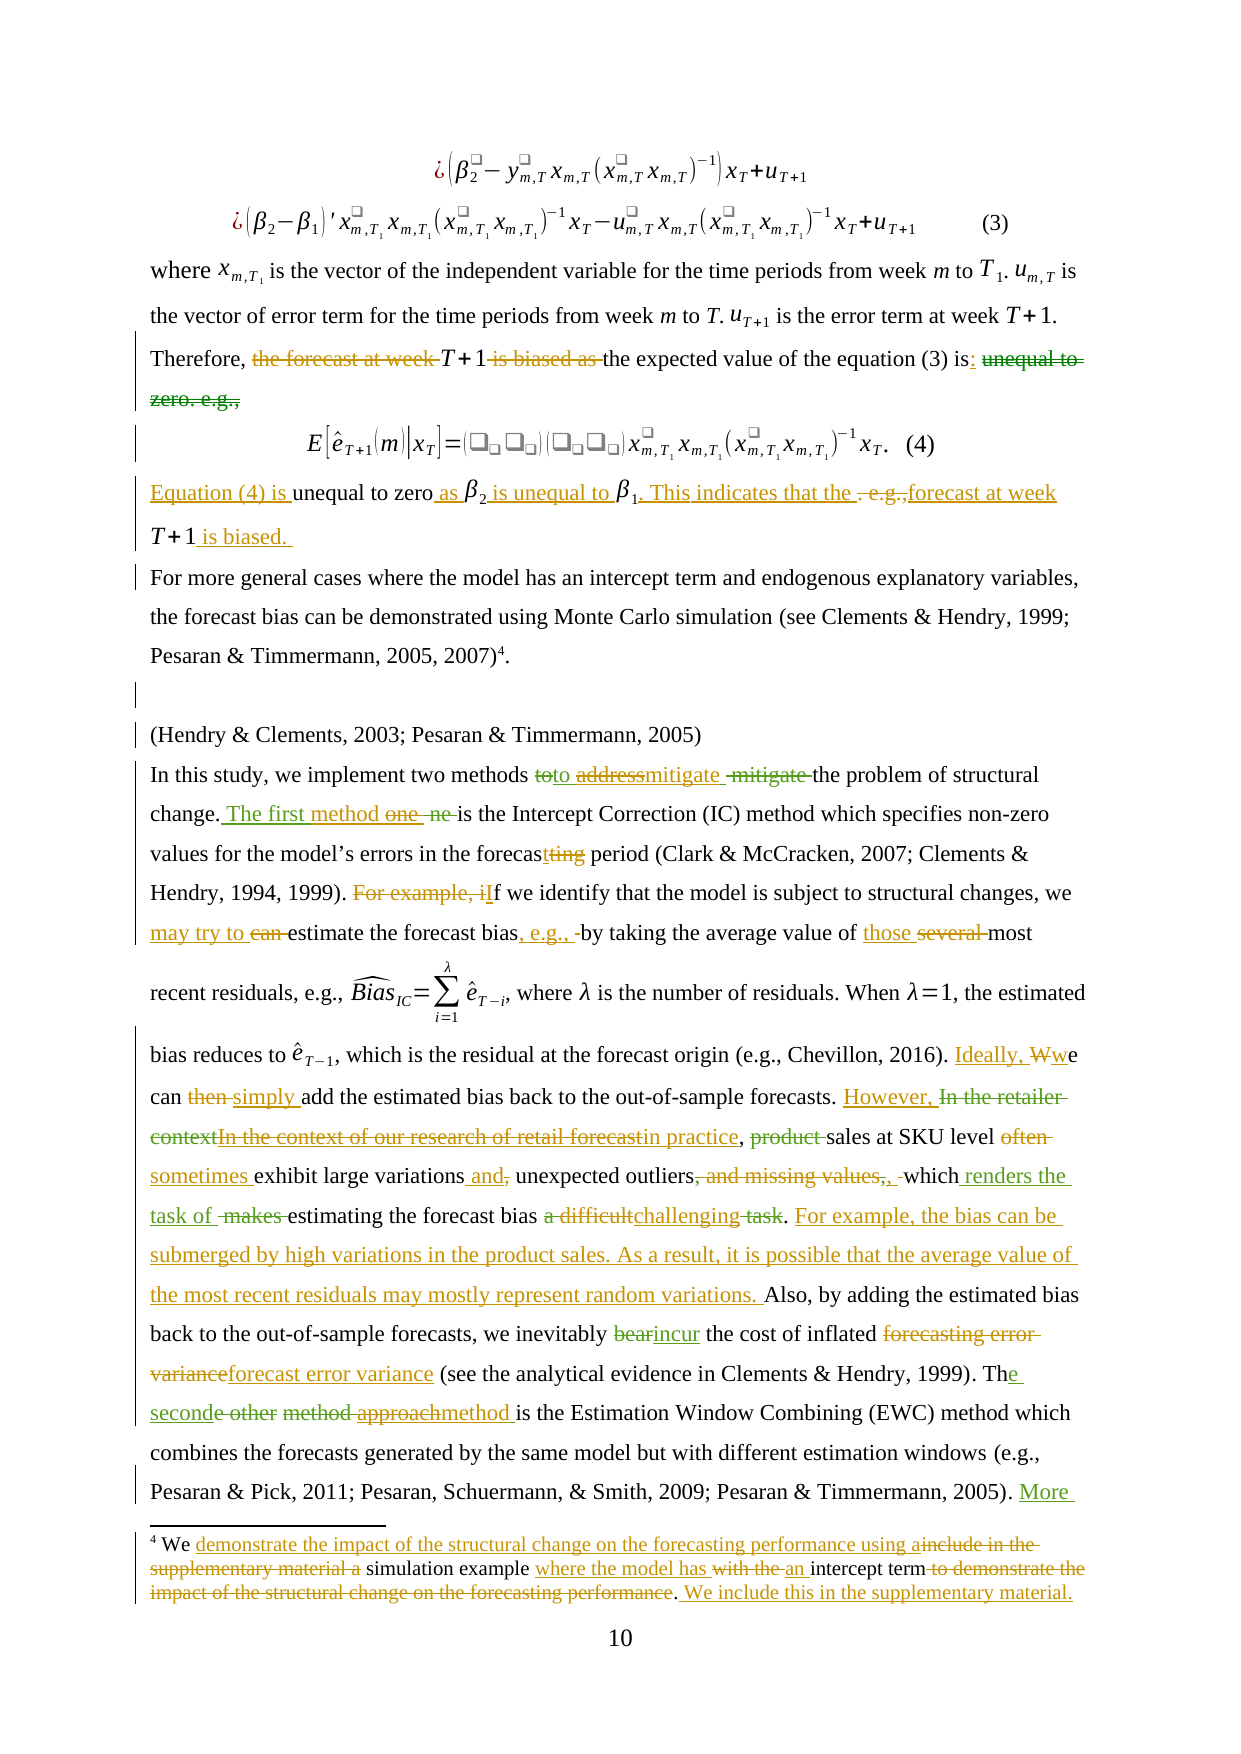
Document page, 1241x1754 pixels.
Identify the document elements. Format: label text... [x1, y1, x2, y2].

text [150, 761, 1090, 1504]
text (Hendry & Clements, 2003; Pesaran & Timmermann, 2005) [150, 722, 1090, 748]
text . (4) [150, 424, 1090, 462]
text For more general cases where the model has an intercept term and endogenous explanatory variables, the forecast bias can be demonstrated using Monte Carlo simulation (see Clements & Hendry, 1999; Pesaran & Timmermann, 2005, 2007). [150, 564, 1090, 669]
text (3) [150, 203, 1090, 240]
text unequal to zero [150, 476, 1090, 551]
text where is the vector of the independent variable for the time periods from week m to . is the vector of error term for the time periods from week m to T. is the error term at week . Therefore, the expected value of the equation (3) is [150, 253, 1090, 411]
